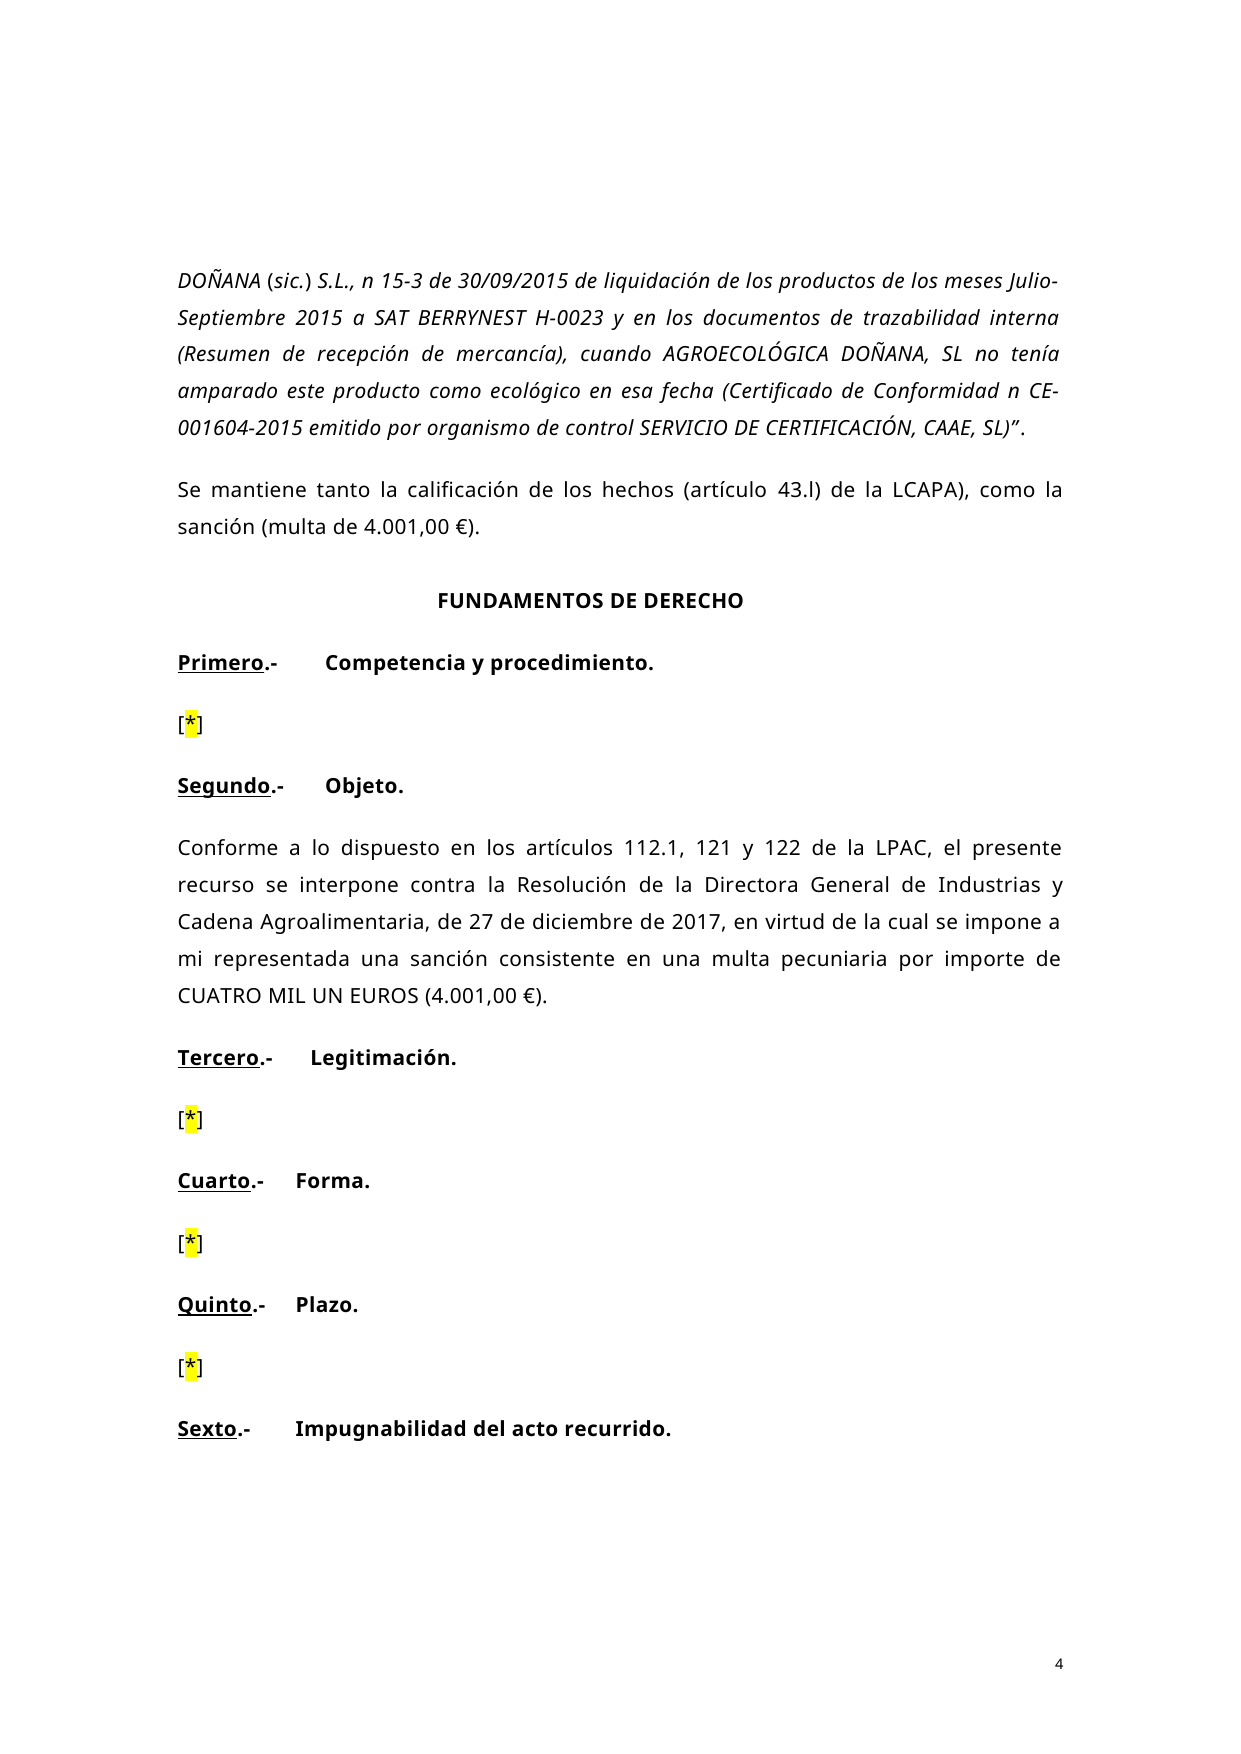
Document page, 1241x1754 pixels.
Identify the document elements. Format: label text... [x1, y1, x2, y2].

text Cuarto.- Forma. [177, 1166, 1063, 1195]
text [177, 266, 1063, 442]
text [*] [197, 1228, 1063, 1257]
text Quinto.- Plazo. [177, 1290, 1063, 1319]
text FUNDAMENTOS DE DERECHO [177, 586, 1004, 614]
text Tercero.- Legitimación. [177, 1043, 1063, 1071]
text Segundo.- Objeto. [177, 771, 1063, 800]
text [*] [197, 1352, 1063, 1381]
text [*] [177, 709, 1063, 738]
text Conforme a lo dispuesto en los artículos 112.1, 121 y 122 de la LPAC, el presente recurso se interpone contra la Resolución de la Directora General de Industrias y Cadena Agroalimentaria, de 27 de diciembre de 2017, en virtud de la cual se impone a mi representada una sanción consistente en una multa pecuniaria por importe de CUATRO MIL UN EUROS (4.001,00 €). [177, 833, 1063, 1009]
text Se mantiene tanto la calificación de los hechos (artículo 43.l) de la LCAPA), como la sanción (multa de 4.001,00 €). [177, 475, 1063, 541]
text Primero.- Competencia y procedimiento. [177, 648, 1063, 676]
text [*] [177, 1104, 1063, 1133]
text Sexto.- Impugnabilidad del acto recurrido. [177, 1414, 1063, 1442]
